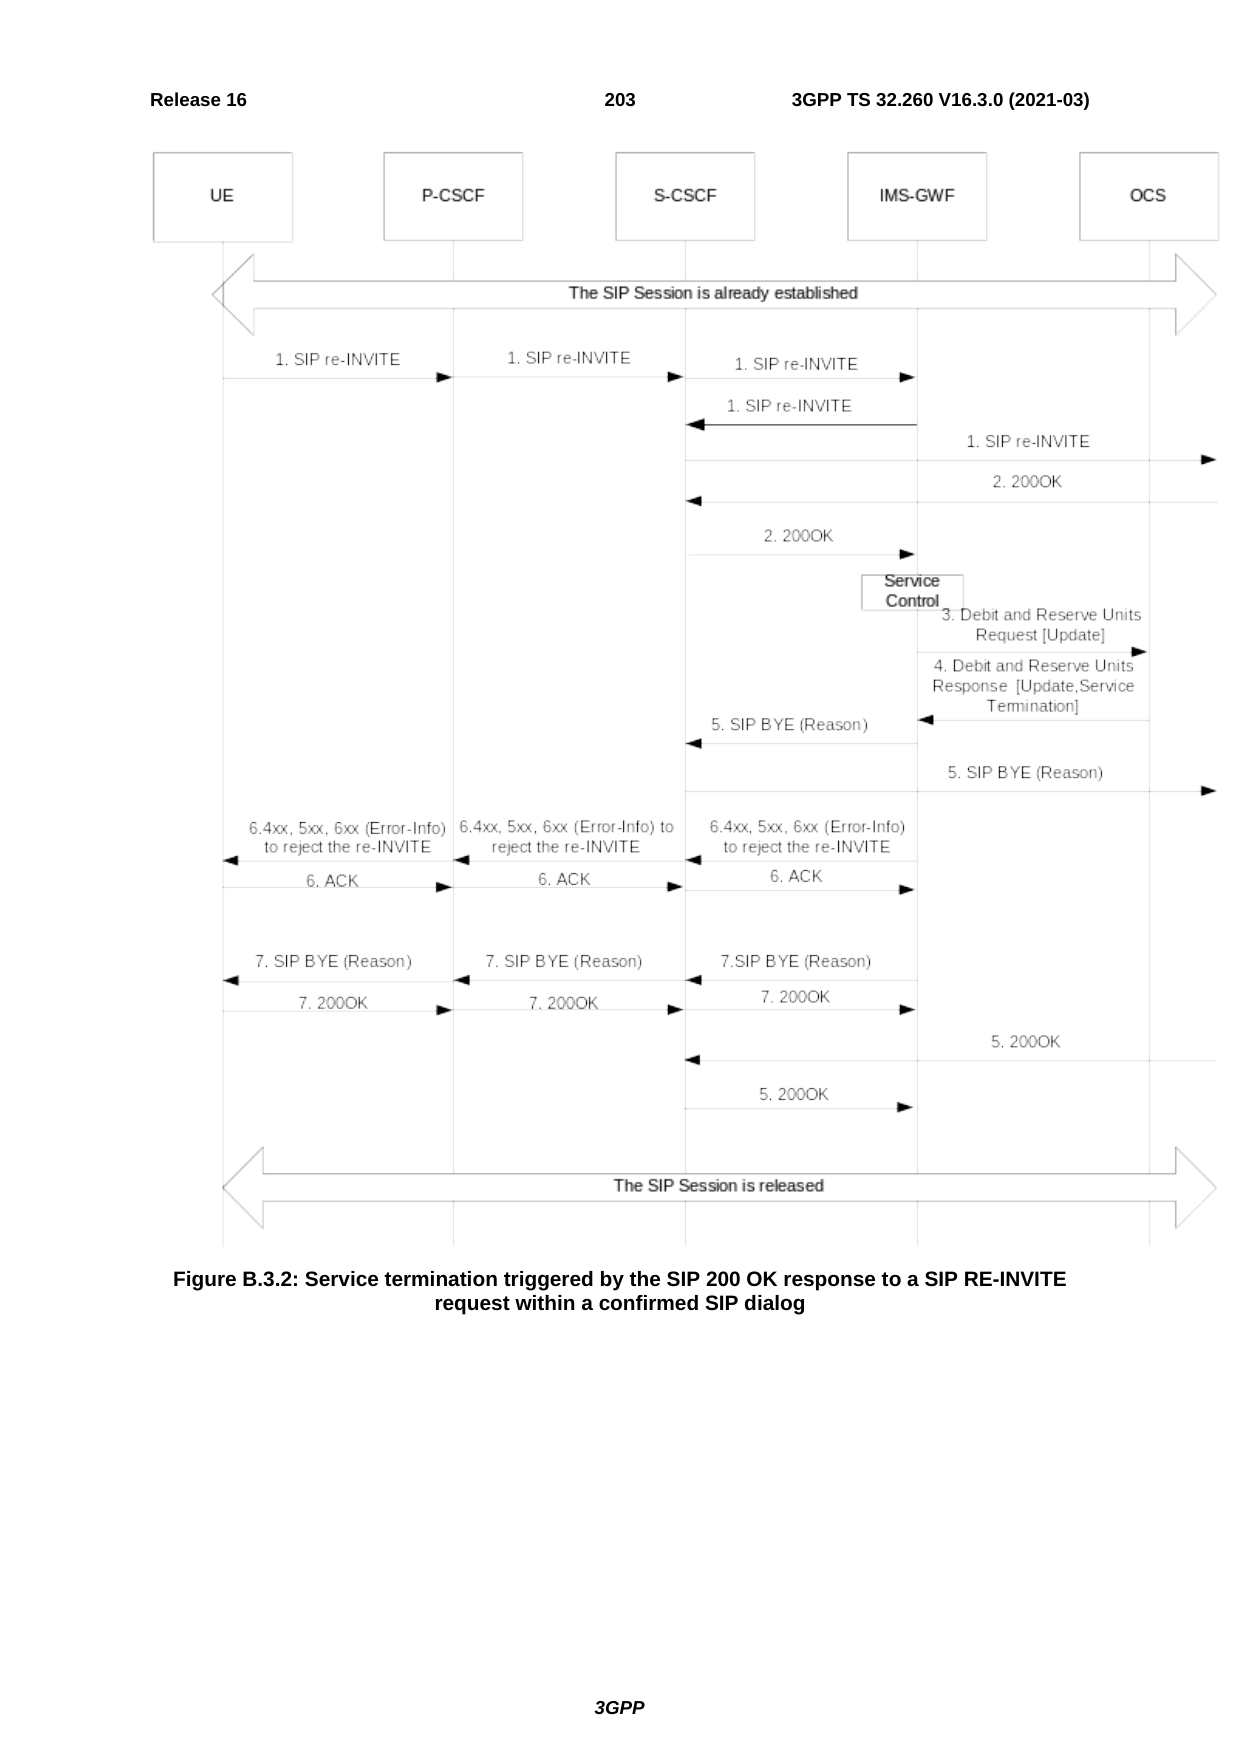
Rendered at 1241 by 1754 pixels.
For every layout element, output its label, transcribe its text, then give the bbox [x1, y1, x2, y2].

text Figure B.3.2: Service termination triggered by the SIP 200 OK response to a SIP RE-INVITE request within a confirmed SIP dialog [150, 1267, 1090, 1315]
